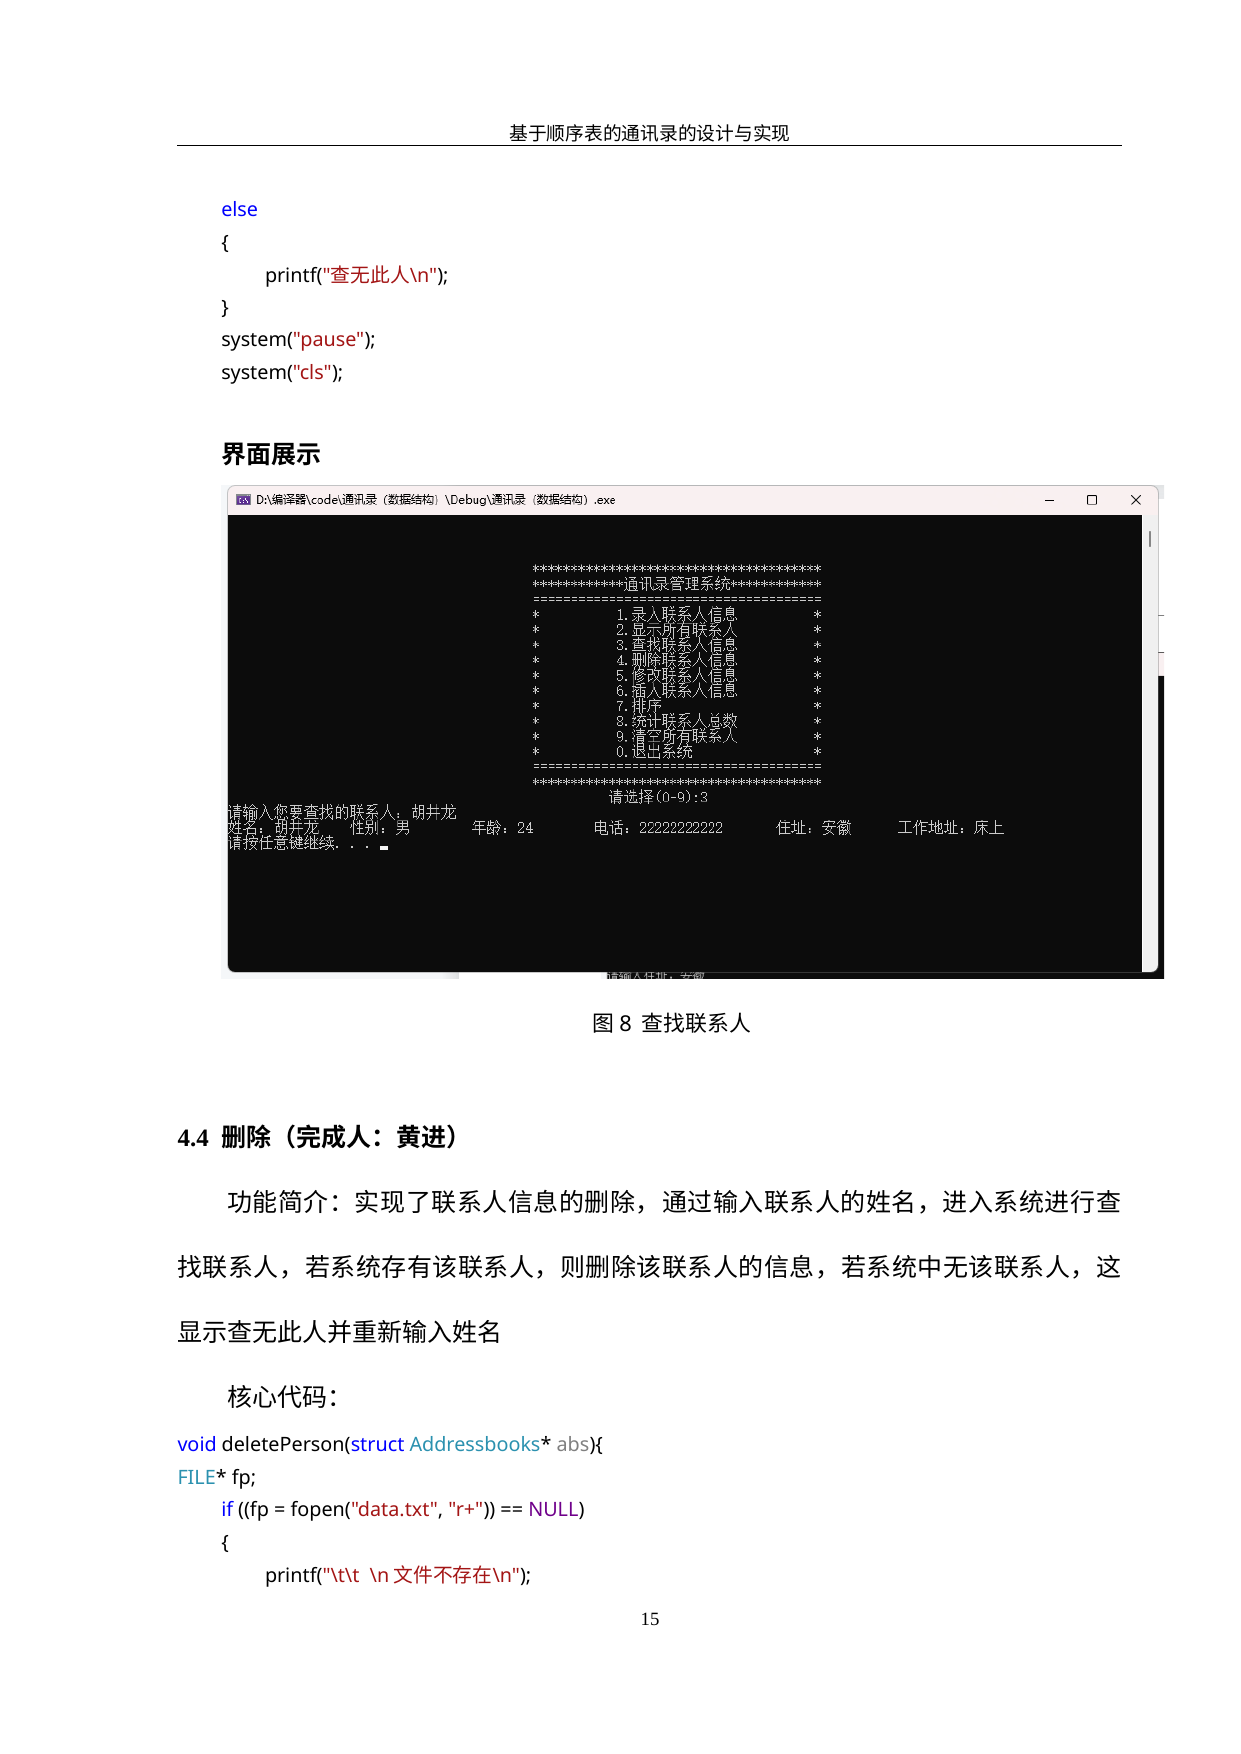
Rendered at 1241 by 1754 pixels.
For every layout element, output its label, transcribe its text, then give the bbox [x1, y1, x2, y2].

picture [221, 485, 1165, 979]
text 核心代码： [177, 1363, 1122, 1428]
text 功能简介：实现了联系人信息的删除，通过输入联系人的姓名，进入系统进行查找联系人，若系统存有该联系人，则删除该联系人的信息，若系统中无该联系人，这显示查无此人并重新输入姓名 [177, 1168, 1122, 1363]
text { [177, 1525, 1122, 1558]
text printf("查无此人\n"); [177, 258, 1122, 290]
text FILE* fp; [177, 1460, 1122, 1493]
text printf("\t\t \n文件不存在\n"); [177, 1558, 1122, 1590]
text else [177, 193, 1122, 225]
text { [177, 225, 1122, 258]
text if ((fp = fopen("data.txt", "r+")) == NULL) [177, 1493, 1122, 1525]
text system("cls"); [177, 355, 1122, 388]
text } [177, 290, 1122, 323]
text 图 8 查找联系人 [177, 1005, 1122, 1038]
text 4.4 删除（完成人：黄进） [177, 1103, 1122, 1168]
text 界面展示 [177, 420, 1122, 485]
text system("pause"); [177, 323, 1122, 355]
text void deletePerson(struct Addressbooks* abs){ [177, 1428, 1122, 1460]
